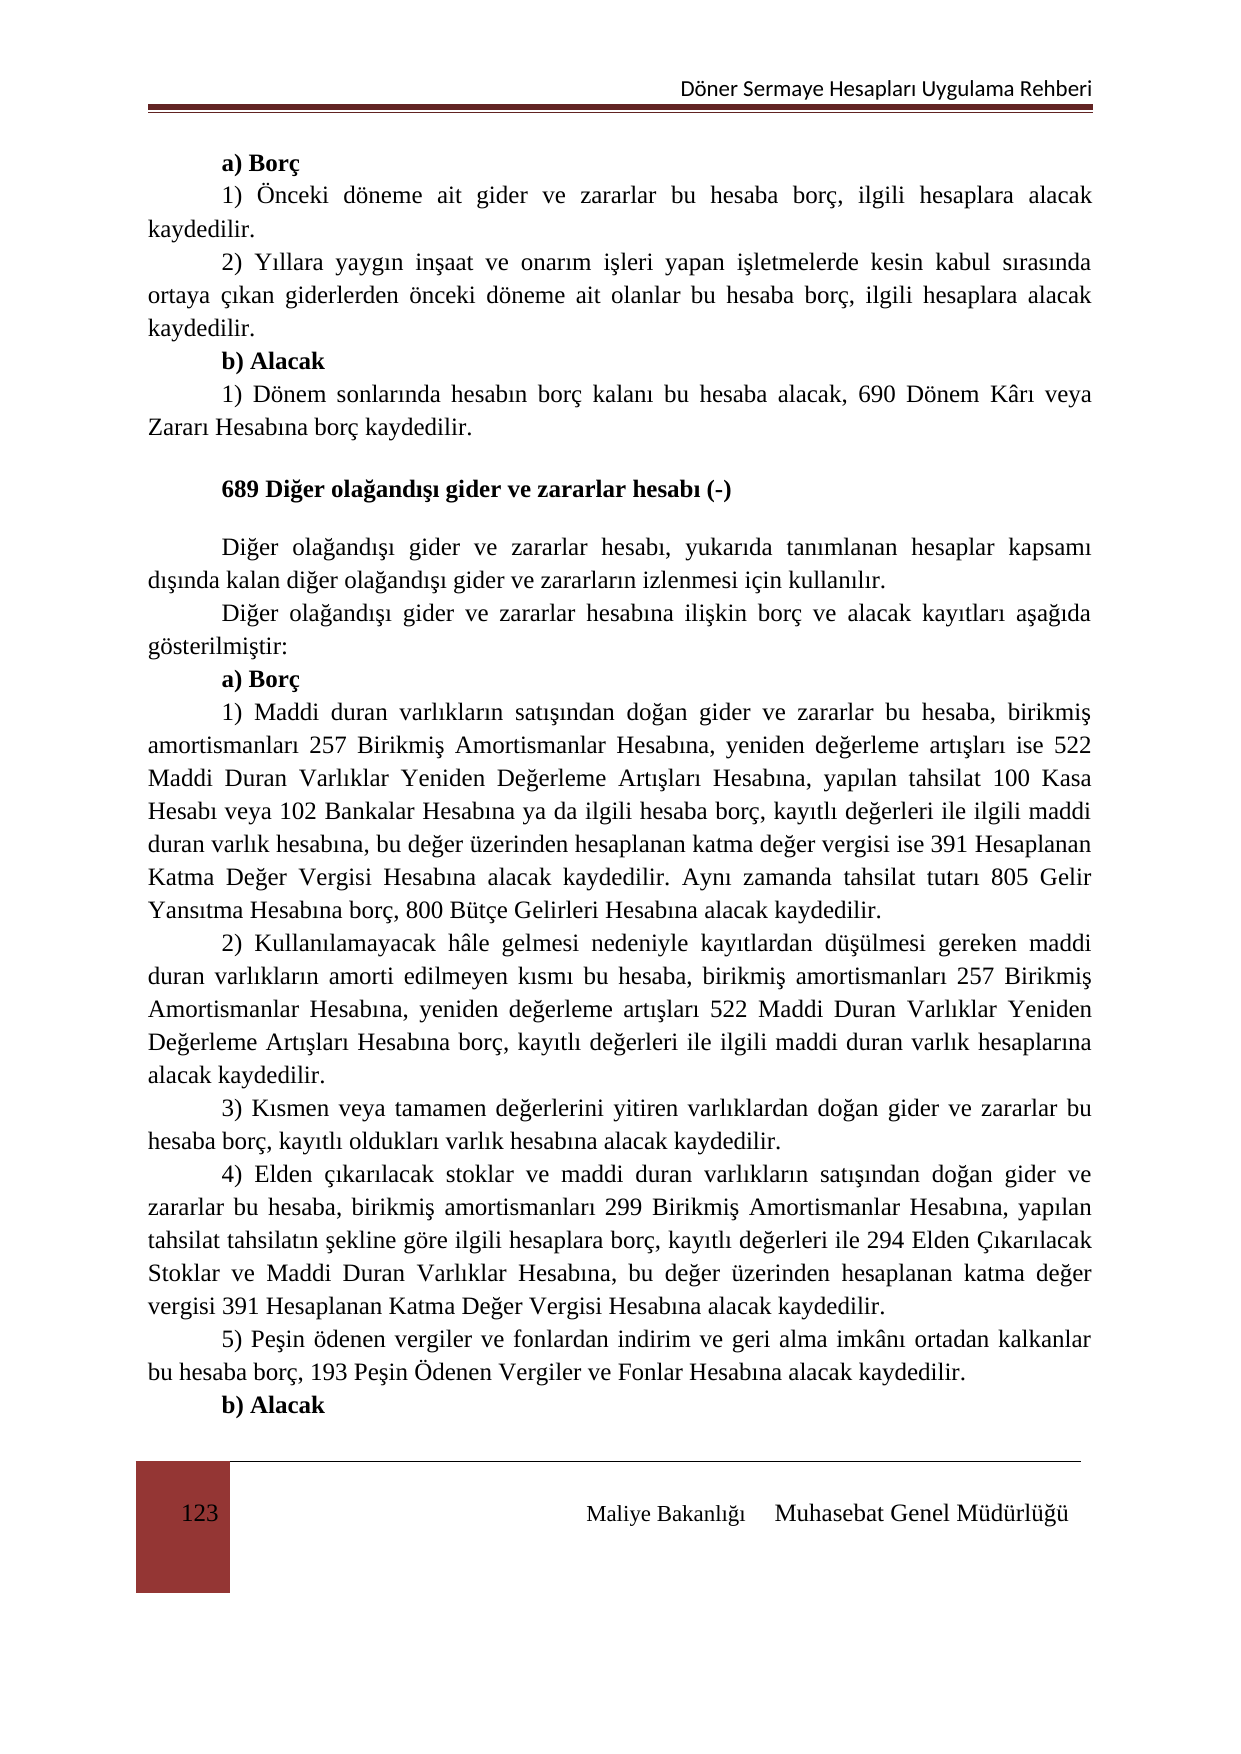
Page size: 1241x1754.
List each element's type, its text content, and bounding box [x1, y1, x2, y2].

text a) Borç [148, 148, 1093, 176]
text 1) Dönem sonlarında hesabın borç kalanı bu hesaba alacak, 690 Dönem Kârı veya Zararı Hesabına borç kaydedilir. [148, 379, 1093, 441]
subtitle 689 Diğer olağandışı gider ve zararlar hesabı (-) [148, 474, 1093, 503]
text 4) Elden çıkarılacak stoklar ve maddi duran varlıkların satışından doğan gider ve zararlar bu hesaba, birikmiş amortismanları 299 Birikmiş Amortismanlar Hesabına, yapılan tahsilat tahsilatın şekline göre ilgili hesaplara borç, kayıtlı değerleri ile 294 Elden Çıkarılacak Stoklar ve Maddi Duran Varlıklar Hesabına, bu değer üzerinden hesaplanan katma değer vergisi 391 Hesaplanan Katma Değer Vergisi Hesabına alacak kaydedilir. [148, 1159, 1093, 1320]
text 1) Maddi duran varlıkların satışından doğan gider ve zararlar bu hesaba, birikmiş amortismanları 257 Birikmiş Amortismanlar Hesabına, yeniden değerleme artışları ise 522 Maddi Duran Varlıklar Yeniden Değerleme Artışları Hesabına, yapılan tahsilat 100 Kasa Hesabı veya 102 Bankalar Hesabına ya da ilgili hesaba borç, kayıtlı değerleri ile ilgili maddi duran varlık hesabına, bu değer üzerinden hesaplanan katma değer vergisi ise 391 Hesaplanan Katma Değer Vergisi Hesabına alacak kaydedilir. Aynı zamanda tahsilat tutarı 805 Gelir Yansıtma Hesabına borç, 800 Bütçe Gelirleri Hesabına alacak kaydedilir. [148, 697, 1093, 924]
text a) Borç [148, 664, 1093, 693]
text 2) Yıllara yaygın inşaat ve onarım işleri yapan işletmelerde kesin kabul sırasında ortaya çıkan giderlerden önceki döneme ait olanlar bu hesaba borç, ilgili hesaplara alacak kaydedilir. [148, 247, 1093, 341]
text 1) Önceki döneme ait gider ve zararlar bu hesaba borç, ilgili hesaplara alacak kaydedilir. [148, 181, 1093, 242]
text Diğer olağandışı gider ve zararlar hesabına ilişkin borç ve alacak kayıtları aşağıda gösterilmiştir: [148, 598, 1093, 660]
text 2) Kullanılamayacak hâle gelmesi nedeniyle kayıtlardan düşülmesi gereken maddi duran varlıkların amorti edilmeyen kısmı bu hesaba, birikmiş amortismanları 257 Birikmiş Amortismanlar Hesabına, yeniden değerleme artışları 522 Maddi Duran Varlıklar Yeniden Değerleme Artışları Hesabına borç, kayıtlı değerleri ile ilgili maddi duran varlık hesaplarına alacak kaydedilir. [148, 928, 1093, 1089]
text 3) Kısmen veya tamamen değerlerini yitiren varlıklardan doğan gider ve zararlar bu hesaba borç, kayıtlı oldukları varlık hesabına alacak kaydedilir. [148, 1093, 1093, 1155]
text Diğer olağandışı gider ve zararlar hesabı, yukarıda tanımlanan hesaplar kapsamı dışında kalan diğer olağandışı gider ve zararların izlenmesi için kullanılır. [148, 532, 1093, 594]
text 5) Peşin ödenen vergiler ve fonlardan indirim ve geri alma imkânı ortadan kalkanlar bu hesaba borç, 193 Peşin Ödenen Vergiler ve Fonlar Hesabına alacak kaydedilir. [148, 1324, 1093, 1386]
text b) Alacak [148, 1390, 1093, 1419]
text b) Alacak [148, 346, 1093, 374]
